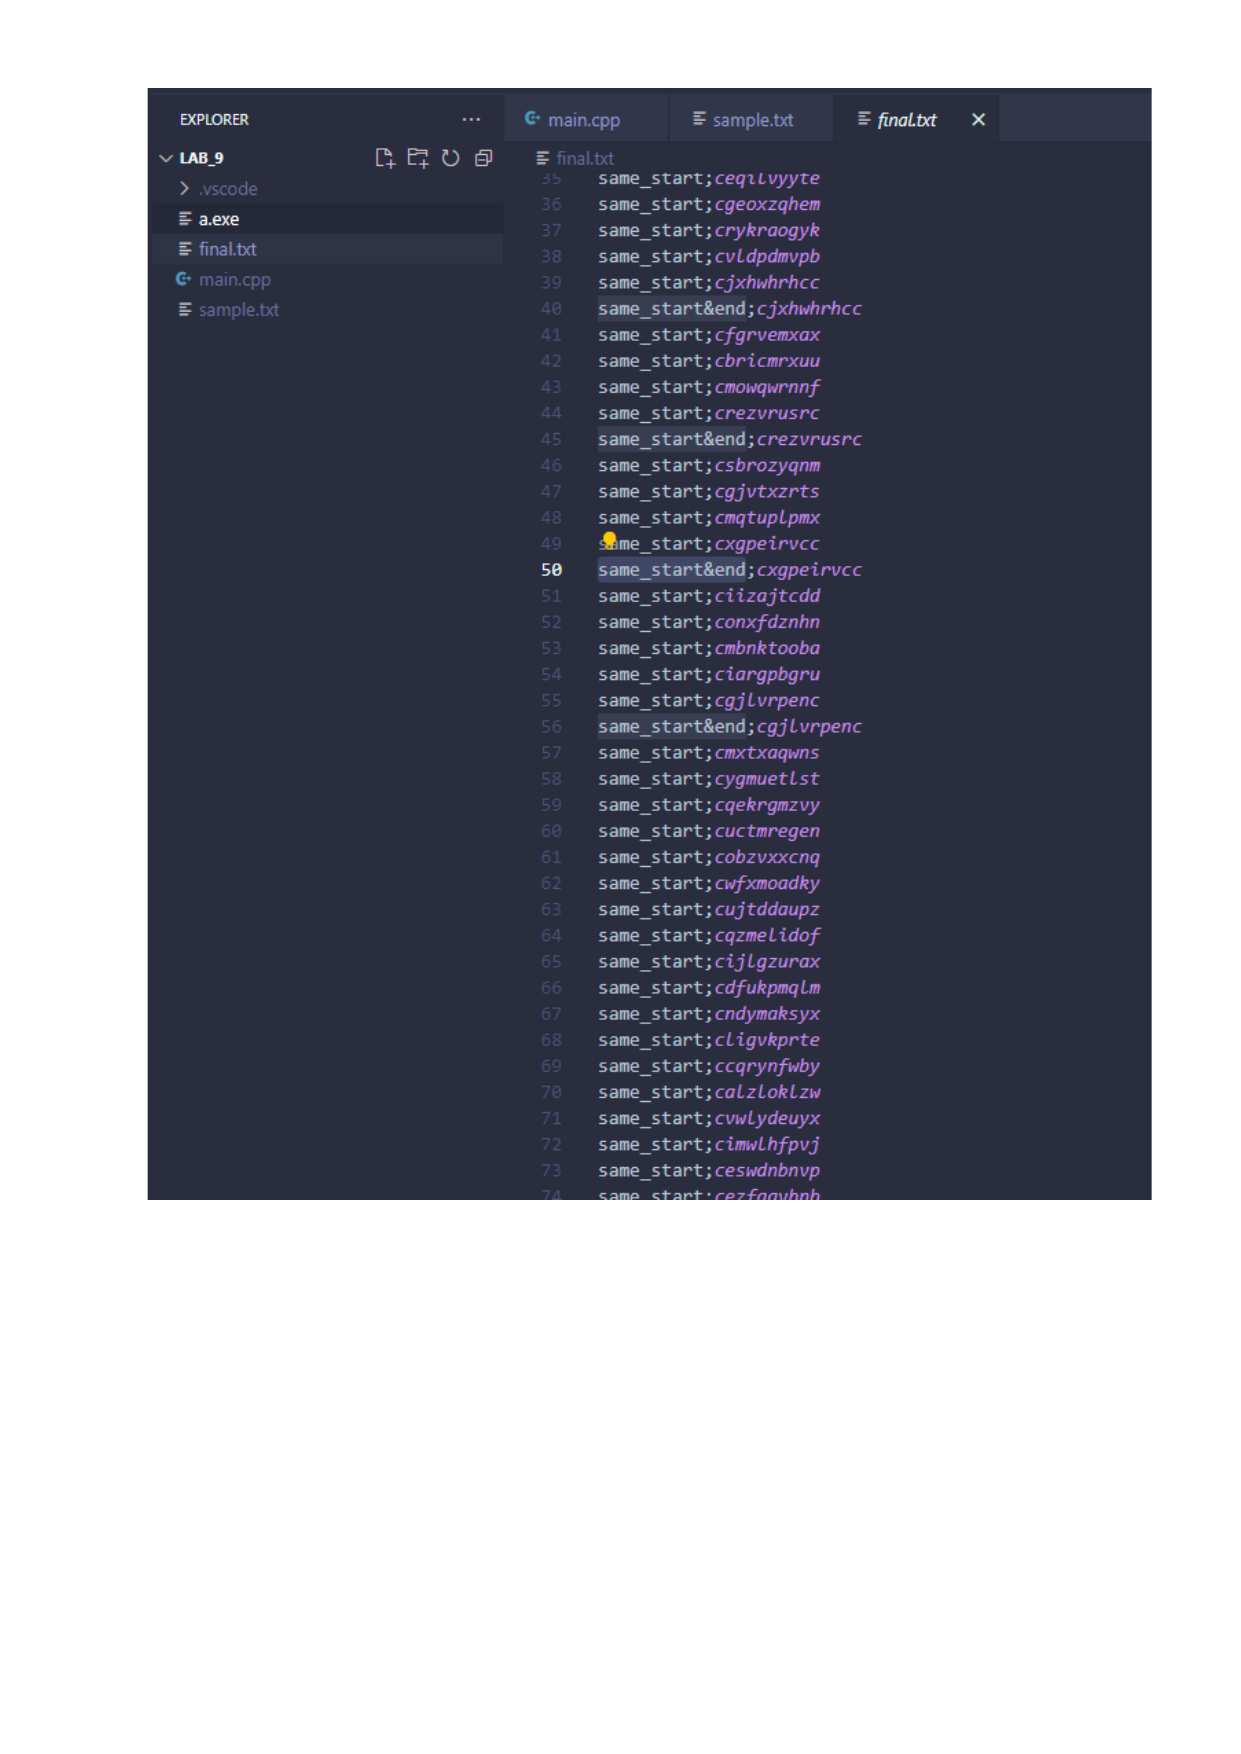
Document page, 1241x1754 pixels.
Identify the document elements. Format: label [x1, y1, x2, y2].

picture [147, 88, 1152, 1200]
